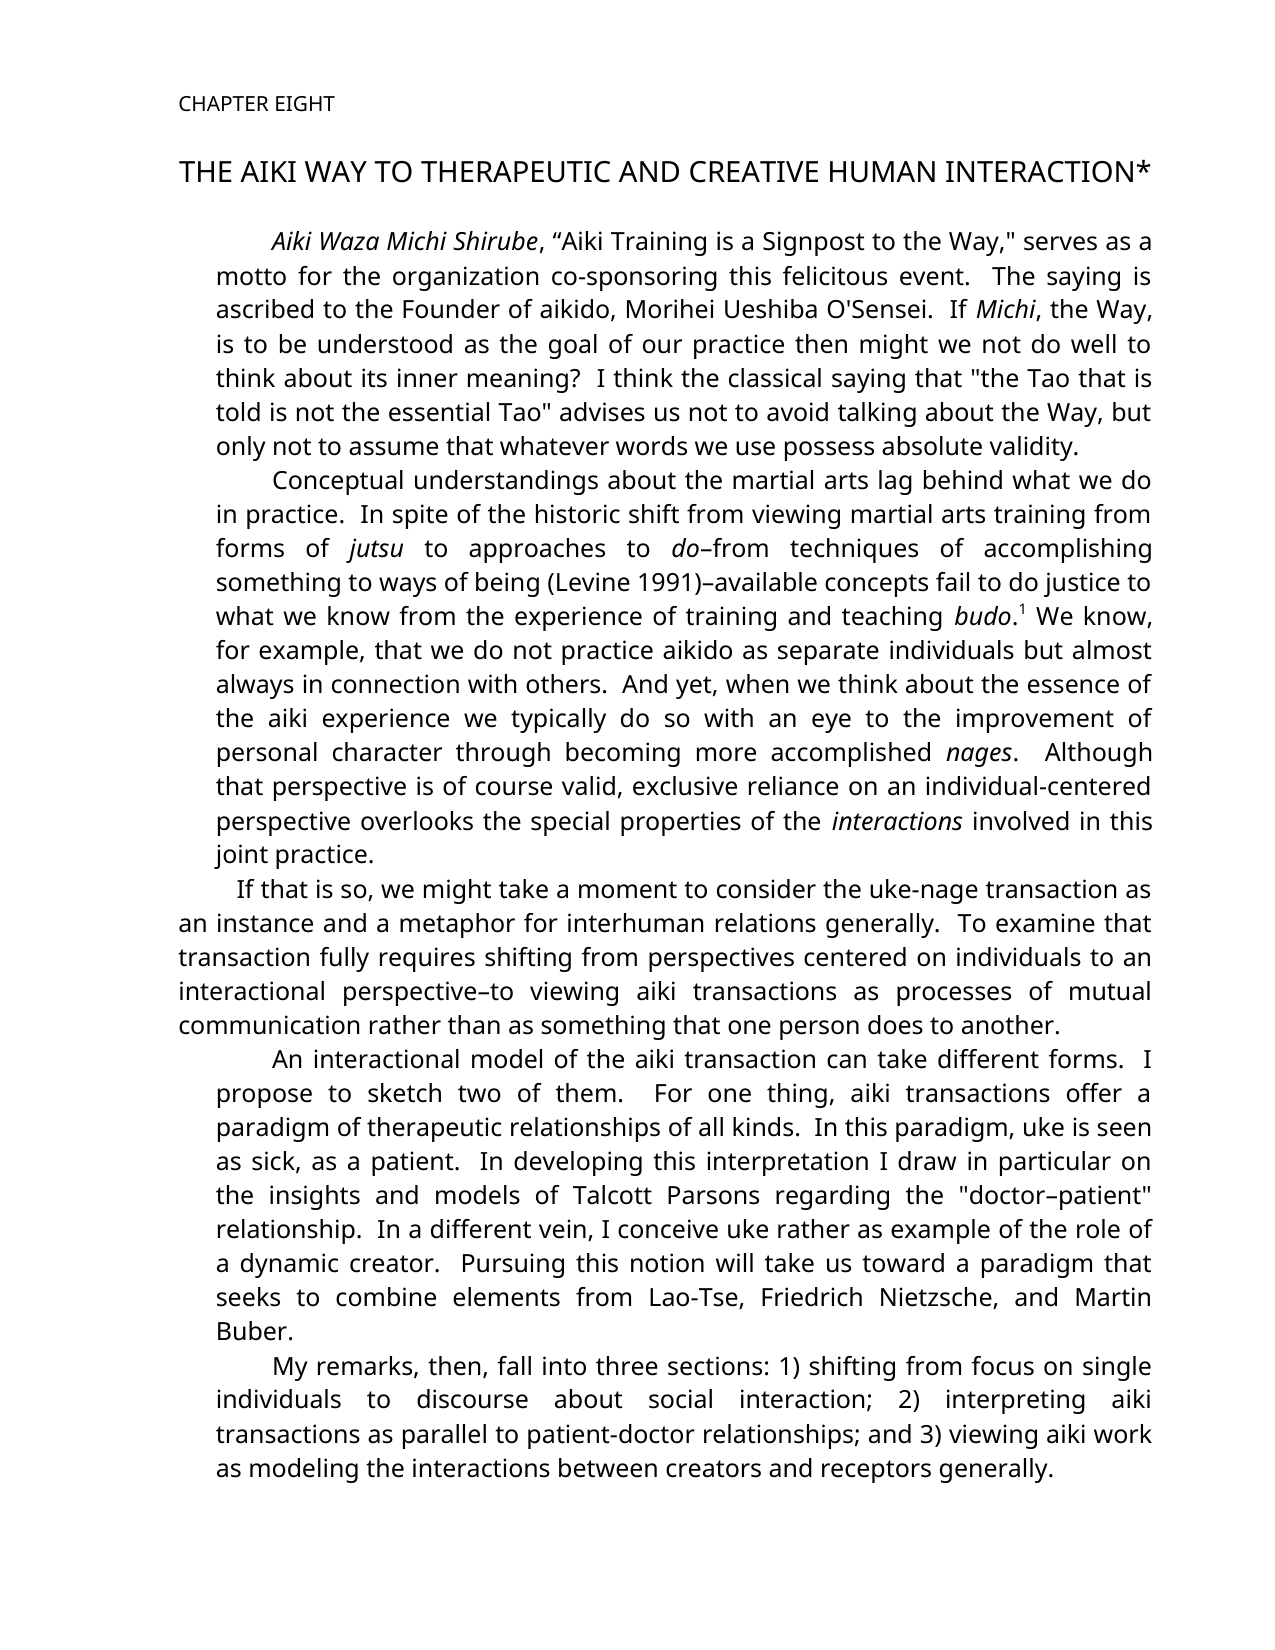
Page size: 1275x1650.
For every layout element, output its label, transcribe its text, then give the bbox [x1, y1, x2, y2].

text Conceptual understandings about the martial arts lag behind what we do in practice. In spite of the historic shift from viewing martial arts training from forms of jutsu to approaches to do–from techniques of accomplishing something to ways of being (Levine 1991)–available concepts fail to do justice to what we know from the experience of training and teaching budo.1 We know, for example, that we do not practice aikido as separate individuals but almost always in connection with others. And yet, when we think about the essence of the aiki experience we typically do so with an eye to the improvement of personal character through becoming more accomplished nages. Although that perspective is of course valid, exclusive reliance on an individual-centered perspective overlooks the special properties of the interactions involved in this joint practice. [216, 462, 1153, 871]
text Aiki Waza Michi Shirube, “Aiki Training is a Signpost to the Way," serves as a motto for the organization co-sponsoring this felicitous event. The saying is ascribed to the Founder of aikido, Morihei Ueshiba O'Sensei. If Michi, the Way, is to be understood as the goal of our practice then might we not do well to think about its inner meaning? I think the classical saying that "the Tao that is told is not the essential Tao" advises us not to avoid talking about the Way, but only not to assume that whatever words we use possess absolute validity. [216, 224, 1153, 462]
text If that is so, we might take a moment to consider the uke-nage transaction as an instance and a metaphor for interhuman relations generally. To examine that transaction fully requires shifting from perspectives centered on individuals to an interactional perspective–to viewing aiki transactions as processes of mutual communication rather than as something that one person does to another. [178, 871, 1153, 1042]
text CHAPTER EIGHT [178, 84, 1153, 118]
text An interactional model of the aiki transaction can take different forms. I propose to sketch two of them. For one thing, aiki transactions offer a paradigm of therapeutic relationships of all kinds. In this paradigm, uke is seen as sick, as a patient. In developing this interpretation I draw in particular on the insights and models of Talcott Parsons regarding the "doctor–patient" relationship. In a different vein, I conceive uke rather as example of the role of a dynamic creator. Pursuing this notion will take us toward a paradigm that seeks to combine elements from Lao-Tse, Friedrich Nietzsche, and Martin Buber. [216, 1042, 1153, 1348]
text My remarks, then, fall into three sections: 1) shifting from focus on single individuals to discourse about social interaction; 2) interpreting aiki transactions as parallel to patient-doctor relationships; and 3) viewing aiki work as modeling the interactions between creators and receptors generally. [216, 1348, 1153, 1484]
text THE AIKI WAY TO THERAPEUTIC AND CREATIVE HUMAN INTERACTION* [178, 151, 1153, 191]
